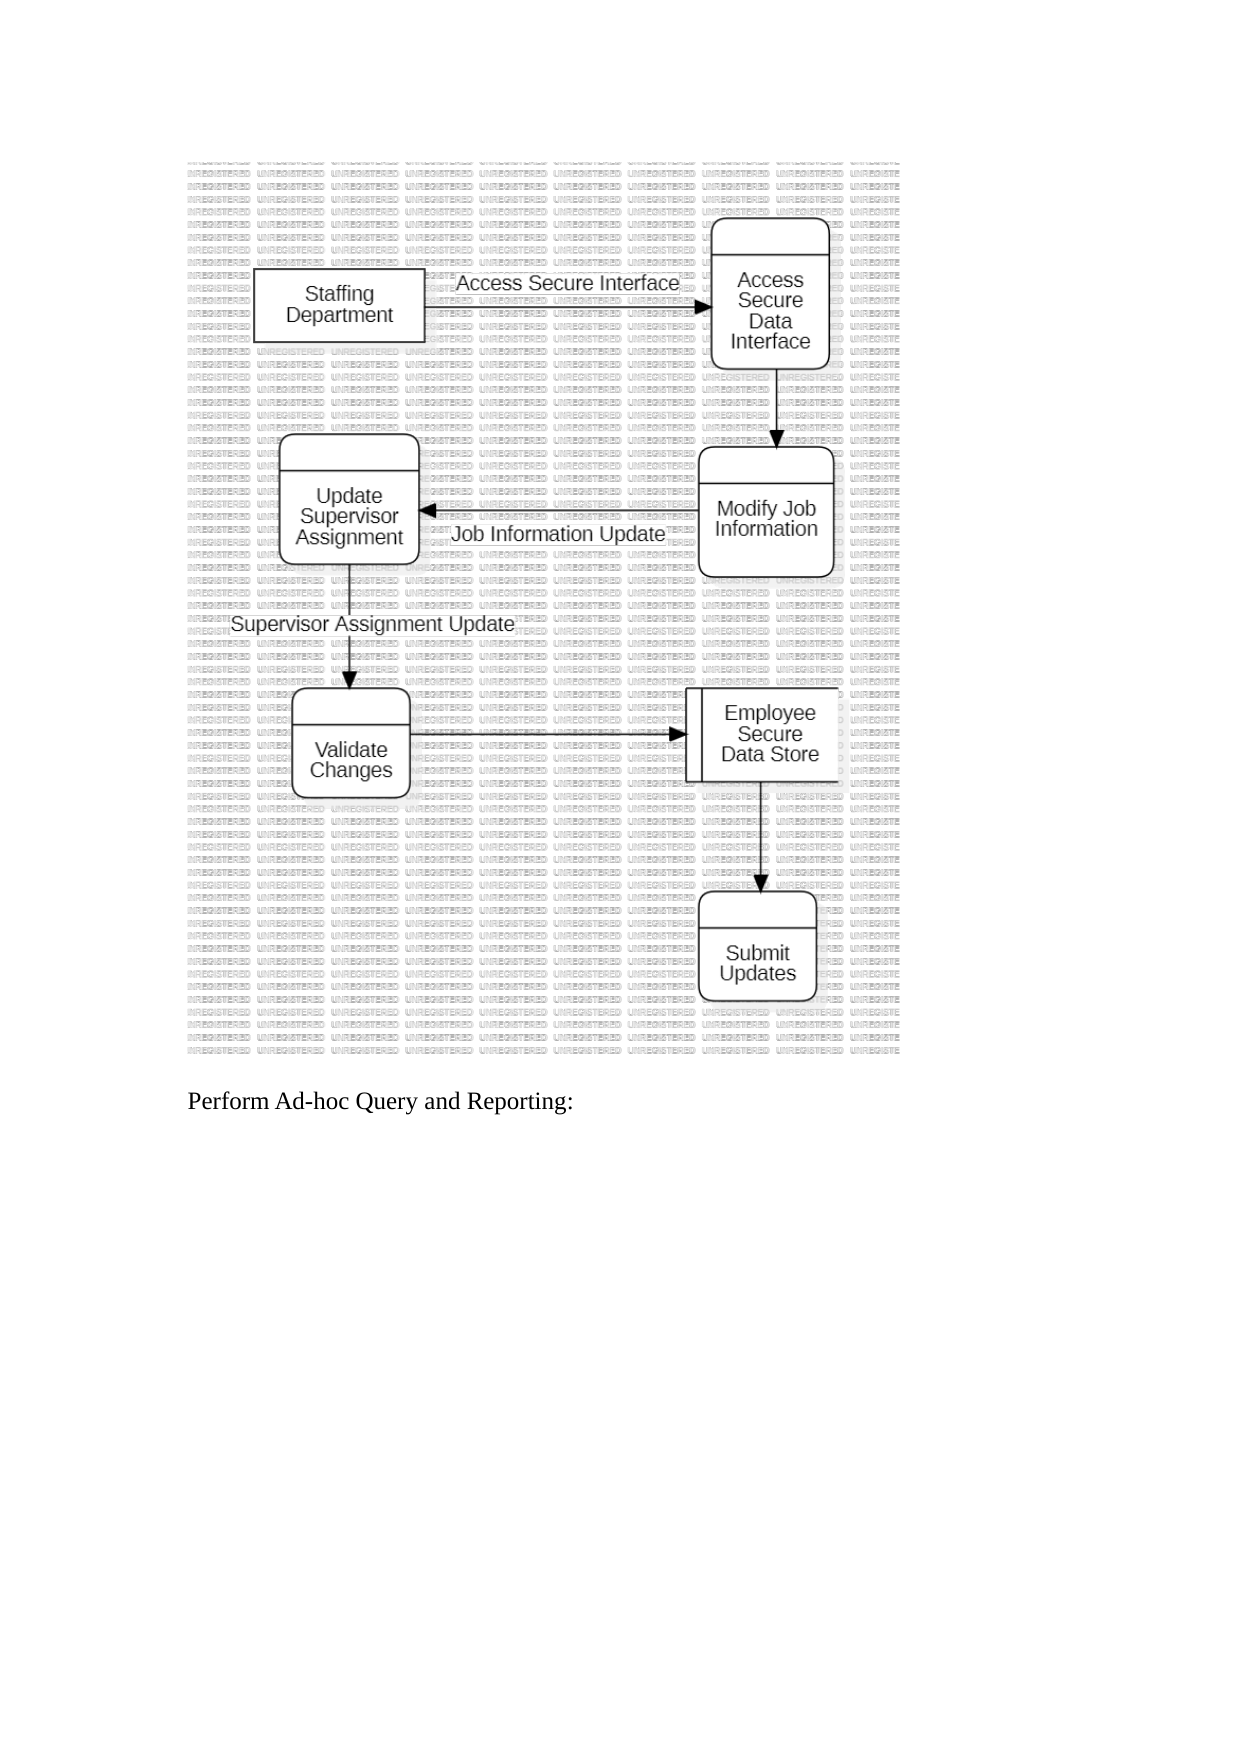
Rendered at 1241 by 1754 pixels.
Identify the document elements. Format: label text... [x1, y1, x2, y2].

list Perform Ad-hoc Query and Reporting: [187, 1084, 1053, 1117]
picture [187, 162, 900, 1064]
